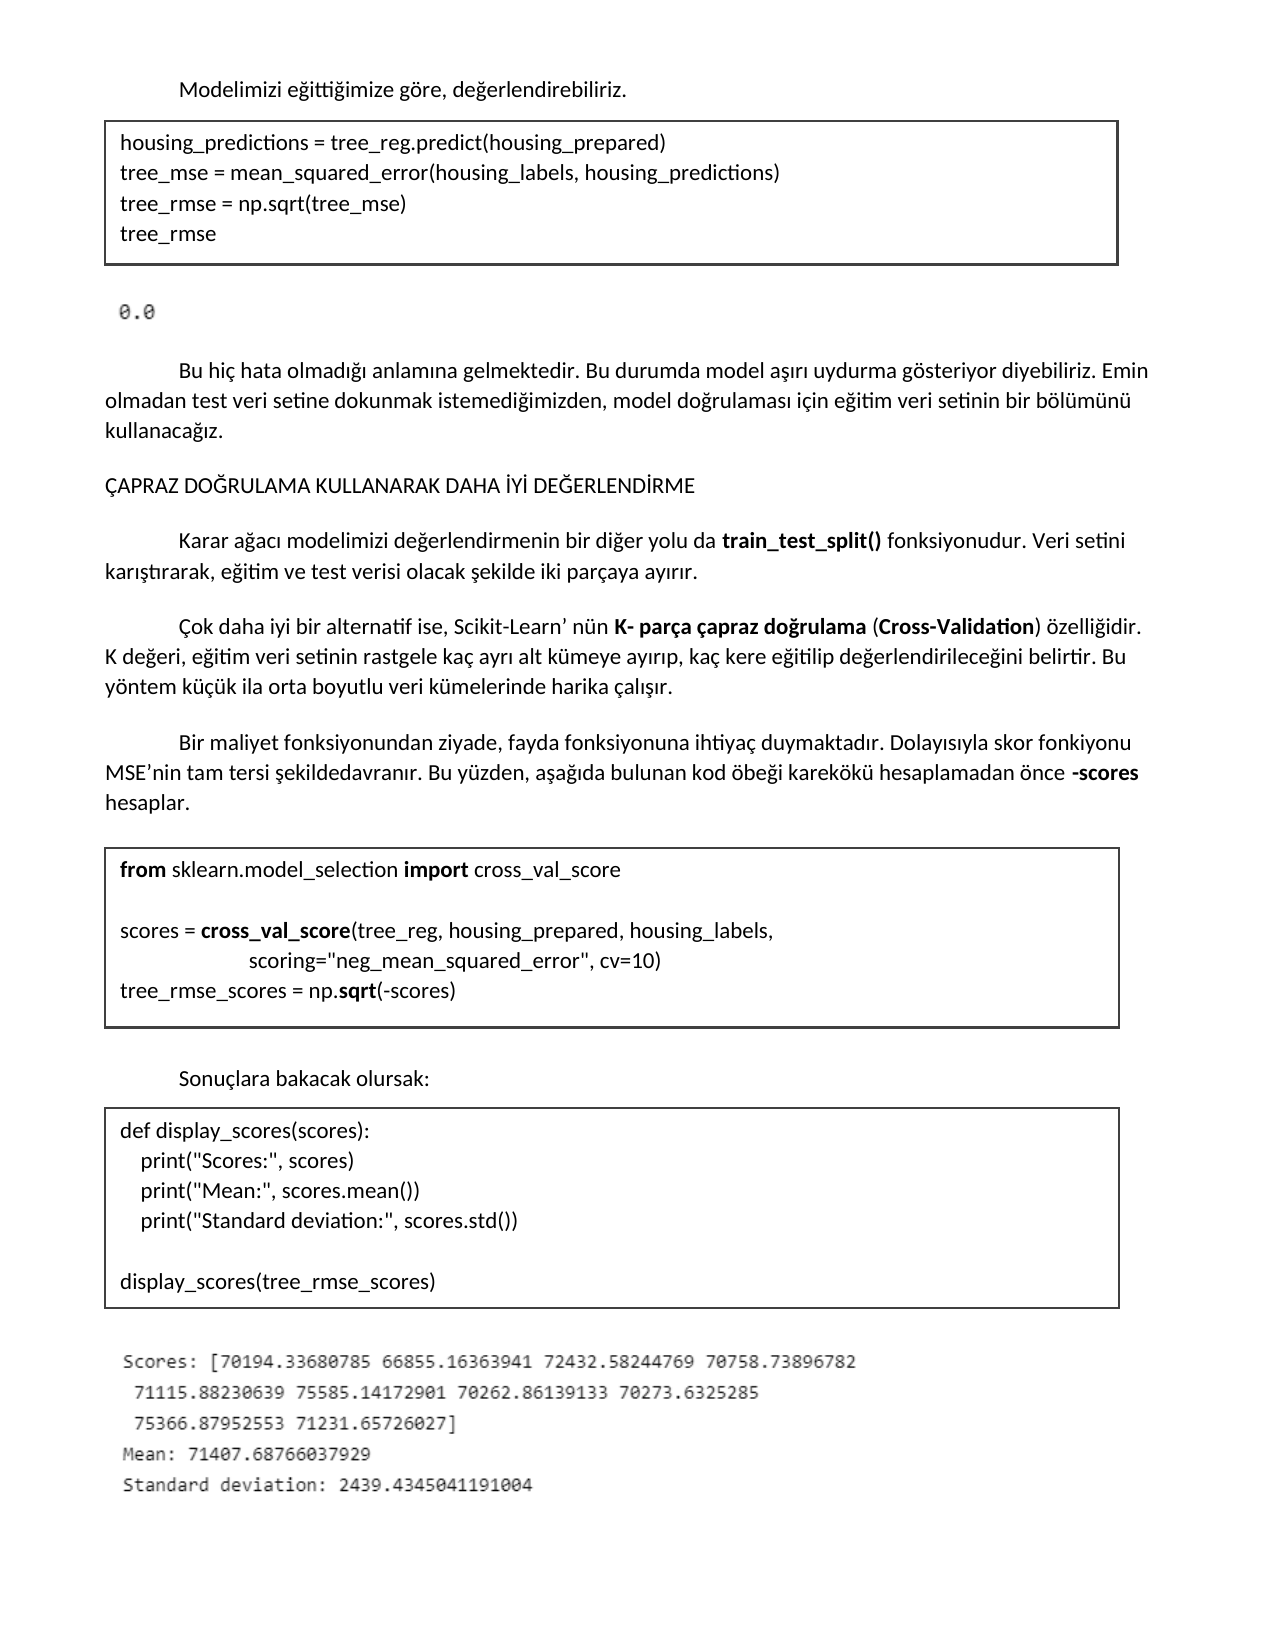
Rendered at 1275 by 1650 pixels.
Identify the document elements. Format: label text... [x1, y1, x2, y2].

text Sonuçlara bakacak olursak: [105, 1064, 1170, 1092]
text Modelimizi eğittiğimize göre, değerlendirebiliriz. [105, 75, 1170, 103]
text Karar ağacı modelimizi değerlendirmenin bir diğer yolu da train_test_split() fonksiyonudur. Veri setini karıştırarak, eğitim ve test verisi olacak şekilde iki parçaya ayırır. [105, 527, 1170, 585]
text Çok daha iyi bir alternatif ise, Scikit-Learn’ nün K- parça çapraz doğrulama (Cross-Validation) özelliğidir. K değeri, eğitim veri setinin rastgele kaç ayrı alt kümeye ayırıp, kaç kere eğitilip değerlendirileceğini belirtir. Bu yöntem küçük ila orta boyutlu veri kümelerinde harika çalışır. [105, 612, 1170, 701]
text Bu hiç hata olmadığı anlamına gelmektedir. Bu durumda model aşırı uydurma gösteriyor diyebiliriz. Emin olmadan test veri setine dokunmak istemediğimizden, model doğrulaması için eğitim veri setinin bir bölümünü kullanacağız. [105, 356, 1170, 444]
picture [105, 295, 174, 329]
text ÇAPRAZ DOĞRULAMA KULLANARAK DAHA İYİ DEĞERLENDİRME [105, 471, 1170, 499]
picture [105, 1340, 894, 1511]
text Bir maliyet fonksiyonundan ziyade, fayda fonksiyonuna ihtiyaç duymaktadır. Dolayısıyla skor fonkiyonu MSE’nin tam tersi şekildedavranır. Bu yüzden, aşağıda bulunan kod öbeği karekökü hesaplamadan önce -scores hesaplar. [105, 728, 1170, 816]
